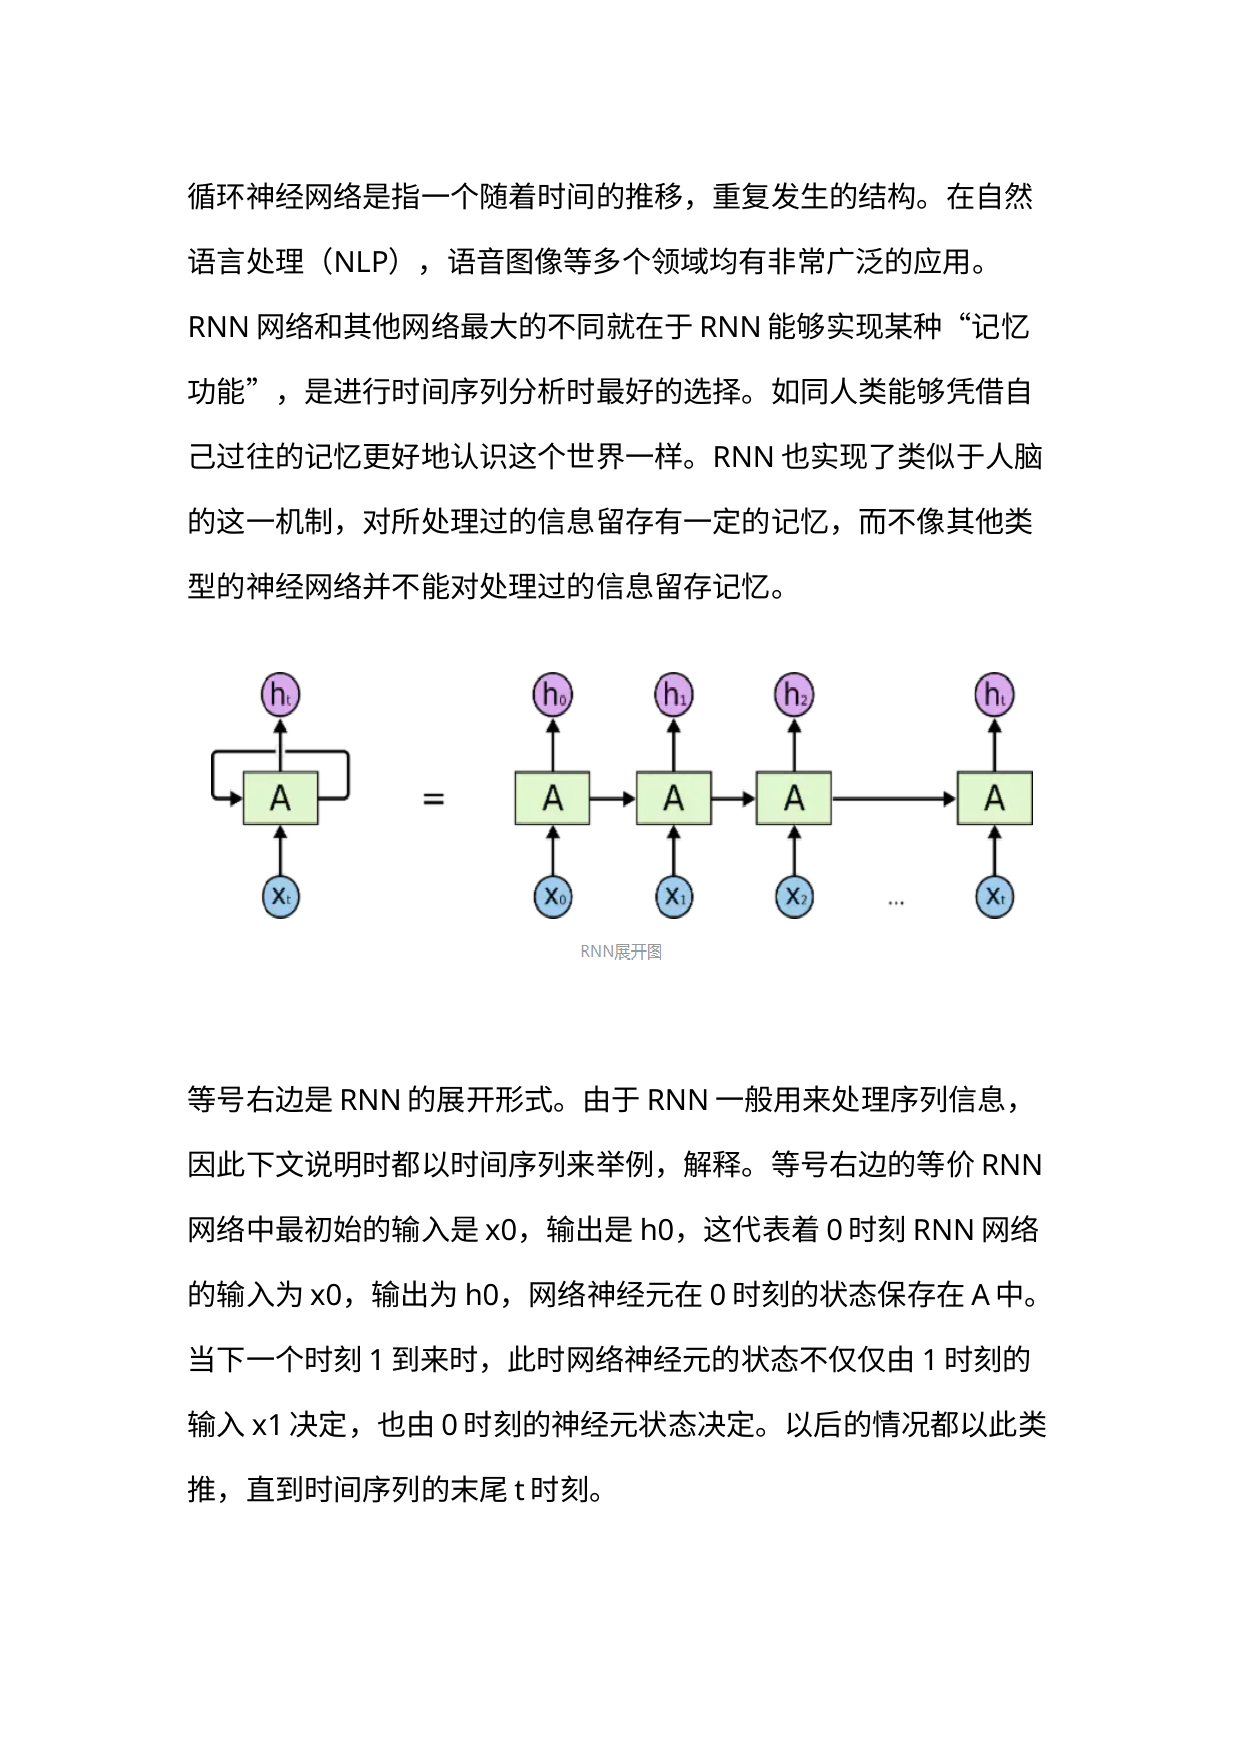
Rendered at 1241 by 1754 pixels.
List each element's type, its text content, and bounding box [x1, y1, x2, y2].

picture [187, 646, 1053, 968]
text 等号右边是RNN的展开形式。由于RNN一般用来处理序列信息，因此下文说明时都以时间序列来举例，解释。等号右边的等价RNN网络中最初始的输入是x0，输出是h0，这代表着0时刻RNN网络的输入为x0，输出为h0，网络神经元在0时刻的状态保存在A中。当下一个时刻1到来时，此时网络神经元的状态不仅仅由1时刻的输入x1决定，也由0时刻的神经元状态决定。以后的情况都以此类推，直到时间序列的末尾t时刻。 [187, 1065, 1053, 1520]
text 循环神经网络是指一个随着时间的推移，重复发生的结构。在自然语言处理（NLP），语音图像等多个领域均有非常广泛的应用。RNN网络和其他网络最大的不同就在于RNN能够实现某种“记忆功能”，是进行时间序列分析时最好的选择。如同人类能够凭借自己过往的记忆更好地认识这个世界一样。RNN也实现了类似于人脑的这一机制，对所处理过的信息留存有一定的记忆，而不像其他类型的神经网络并不能对处理过的信息留存记忆。 [187, 162, 1053, 617]
